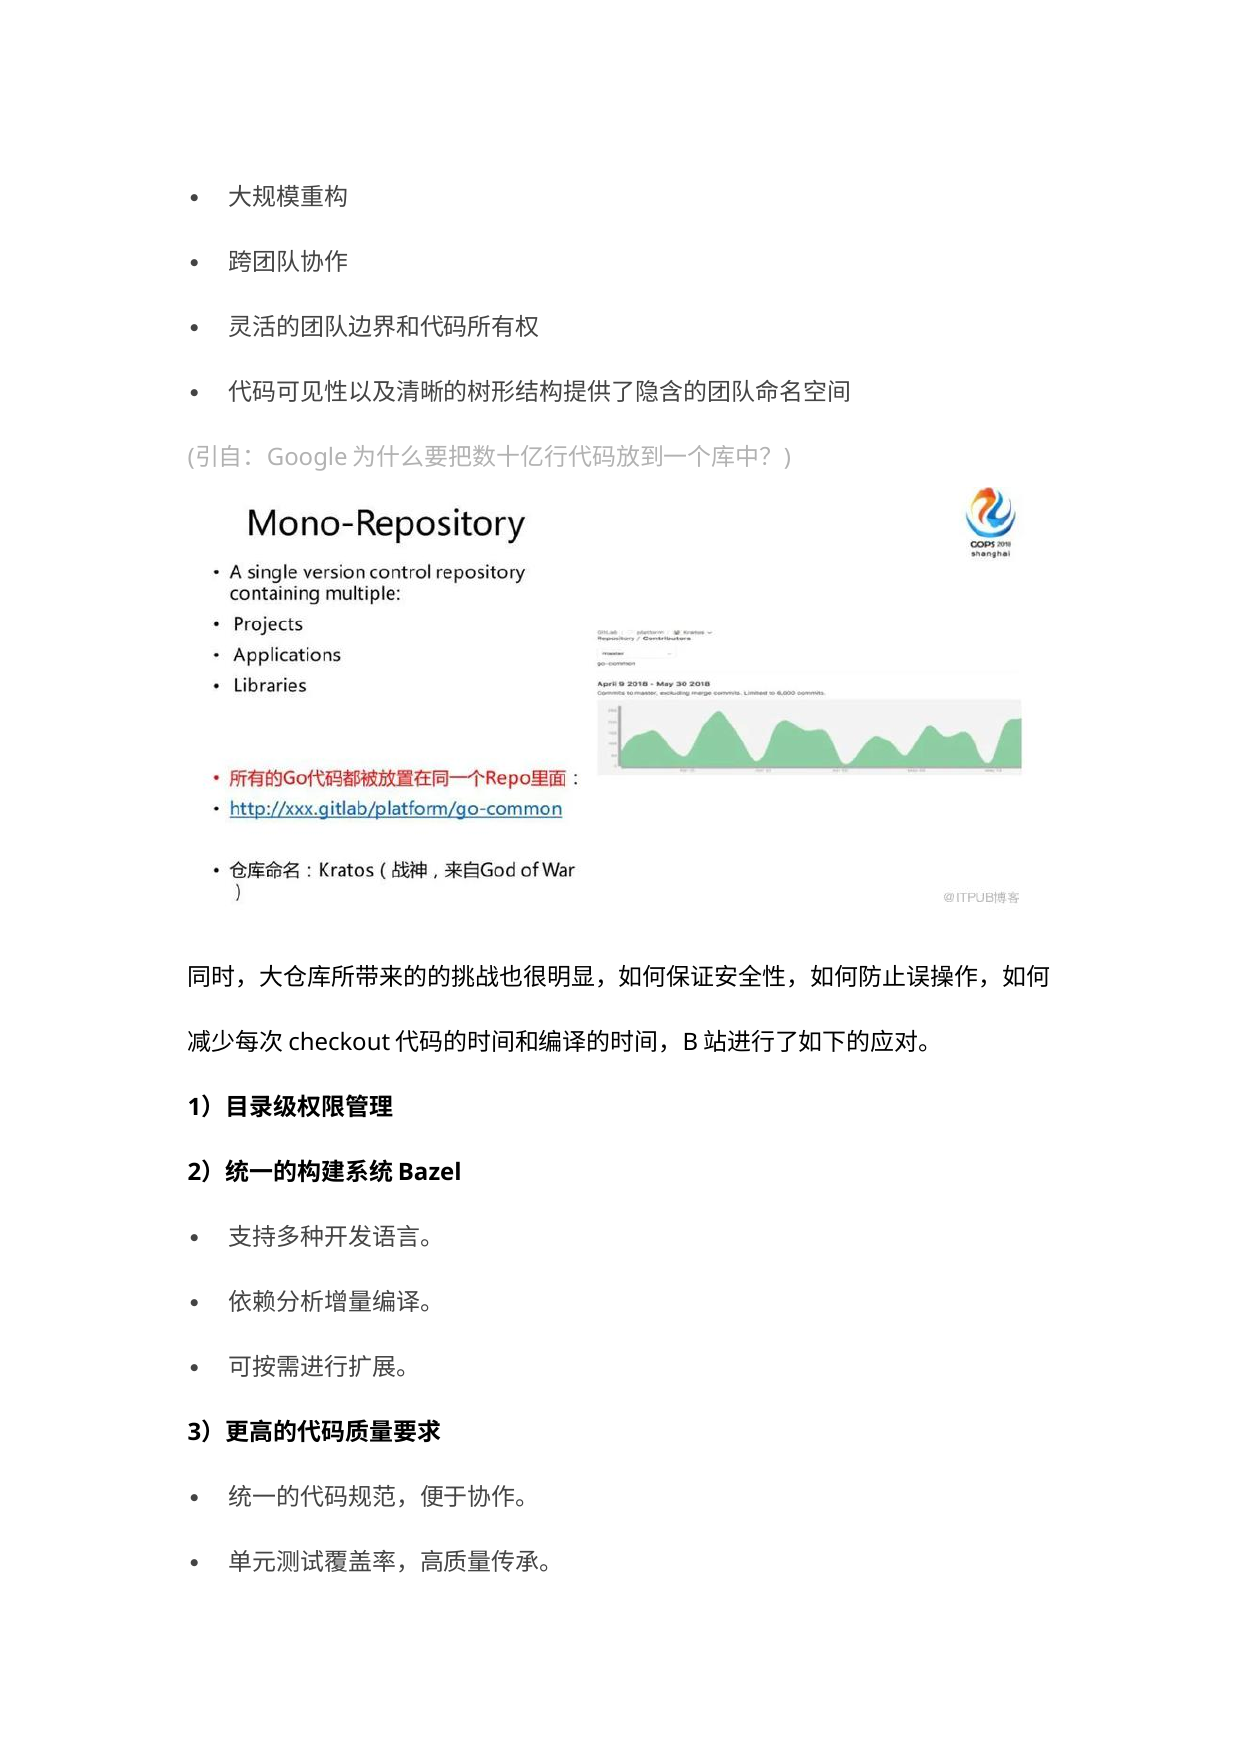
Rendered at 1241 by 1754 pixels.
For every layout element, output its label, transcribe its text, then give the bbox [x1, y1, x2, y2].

text 2）统一的构建系统Bazel [187, 1137, 1053, 1202]
picture [187, 487, 1028, 911]
text 1）目录级权限管理 [187, 1072, 1053, 1137]
text 3）更高的代码质量要求 [187, 1397, 1053, 1462]
list 跨团队协作 [191, 227, 1053, 292]
list 代码可见性以及清晰的树形结构提供了隐含的团队命名空间 [191, 357, 1053, 422]
list 单元测试覆盖率，高质量传承。 [191, 1527, 1053, 1592]
list 灵活的团队边界和代码所有权 [191, 292, 1053, 357]
list 大规模重构 [191, 162, 1053, 227]
list 可按需进行扩展。 [191, 1332, 1053, 1397]
list 支持多种开发语言。 [191, 1202, 1053, 1267]
list 依赖分析增量编译。 [191, 1267, 1053, 1332]
list 统一的代码规范，便于协作。 [191, 1462, 1053, 1527]
